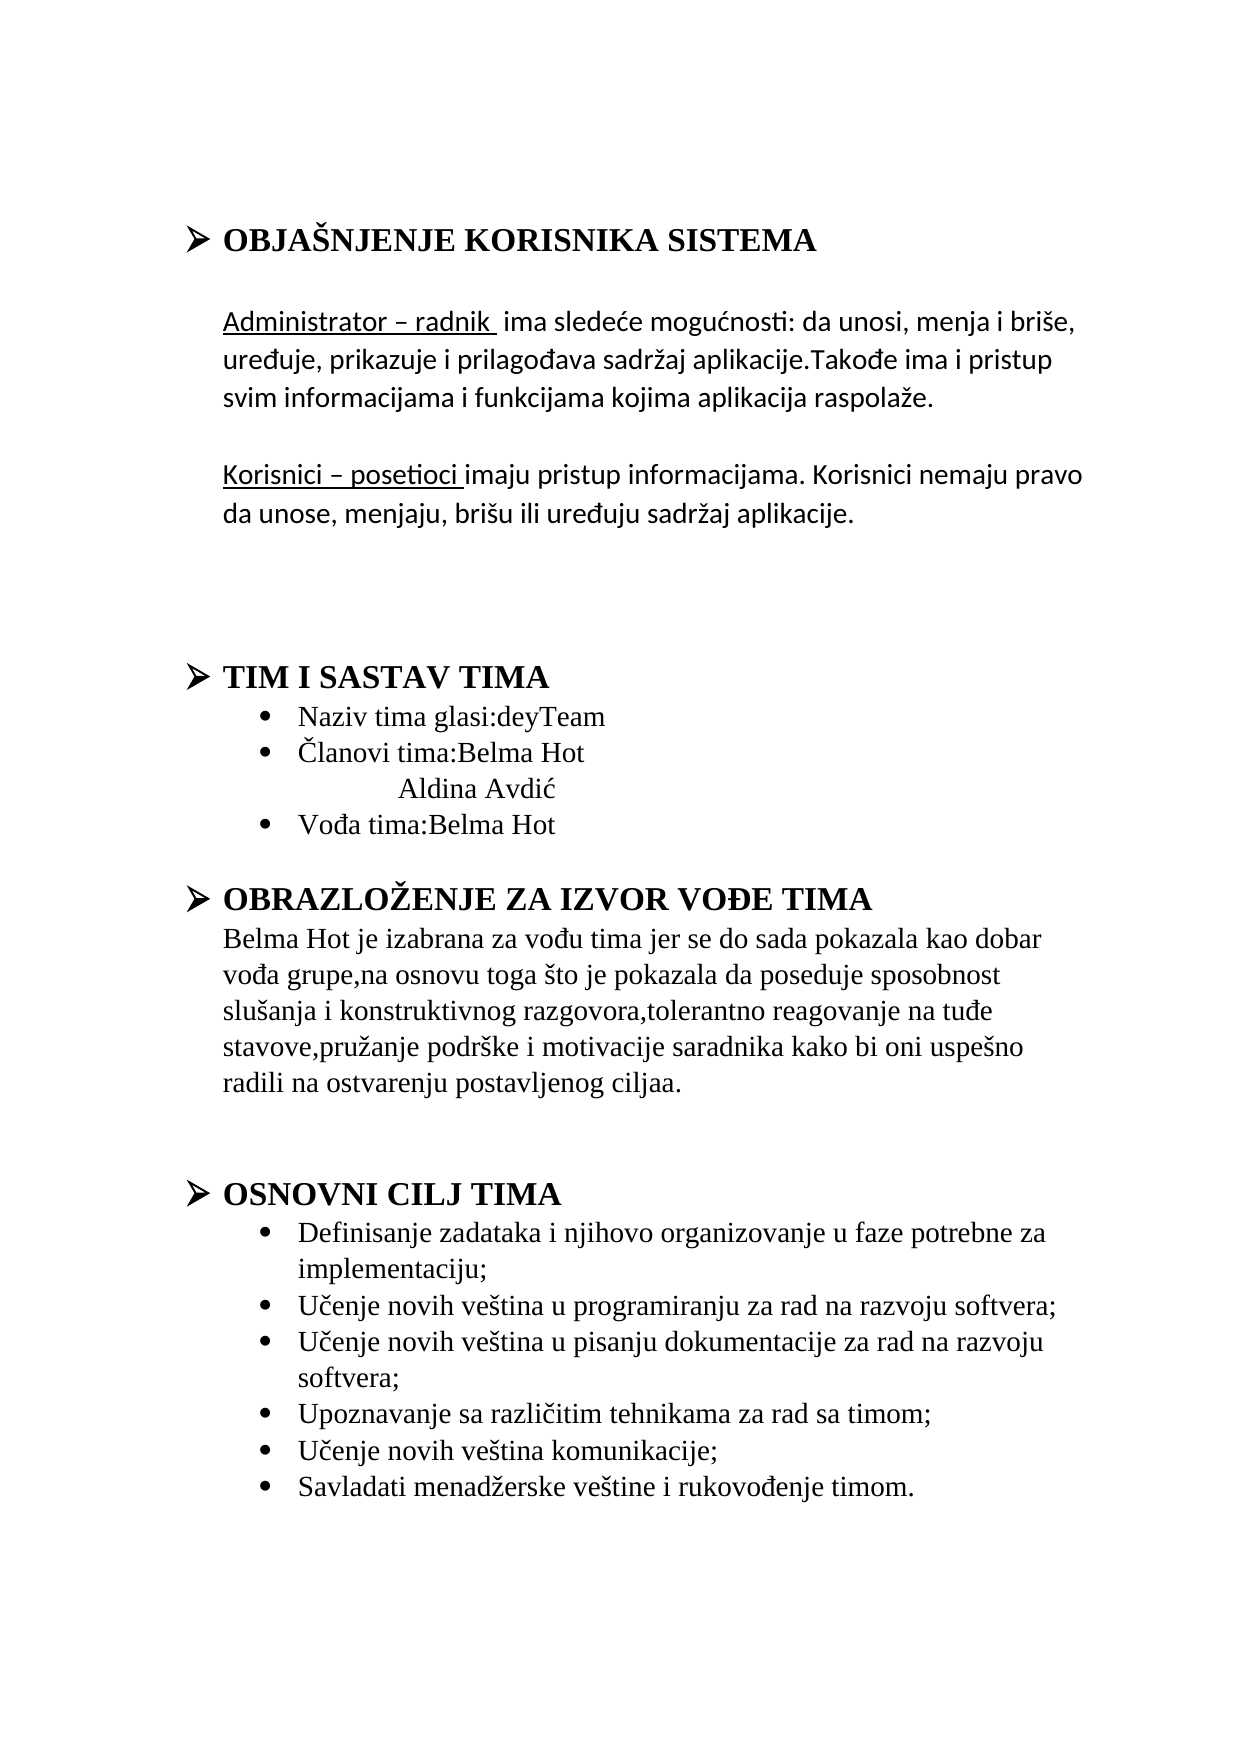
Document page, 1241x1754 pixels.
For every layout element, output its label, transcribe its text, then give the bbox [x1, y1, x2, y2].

list TIM I SASTAV TIMA [185, 657, 1093, 696]
list Učenje novih veština u programiranju za rad na razvoju softvera; [260, 1288, 1093, 1321]
list Definisanje zadataka i njihovo organizovanje u faze potrebne za implementaciju; [260, 1215, 1093, 1285]
list OBRAZLOŽENJE ZA IZVOR VOĐE TIMA [185, 880, 1093, 918]
list Vođa tima:Belma Hot [260, 807, 1093, 841]
list Učenje novih veština komunikacije; [260, 1433, 1093, 1466]
list OBJAŠNJENJE KORISNIKA SISTEMA [185, 220, 1093, 258]
list Korisnici – posetioci imaju pristup informacijama. Korisnici nemaju pravo da unose, menjaju, brišu ili uređuju sadržaj aplikacije. [223, 456, 1093, 530]
list Članovi tima:Belma Hot [260, 735, 1093, 768]
list Savladati menadžerske veštine i rukovođenje timom. [260, 1469, 1093, 1503]
list Belma Hot je izabrana za vođu tima jer se do sada pokazala kao dobar vođa grupe,na osnovu toga što je pokazala da poseduje sposobnost slušanja i konstruktivnog razgovora,tolerantno reagovanje na tuđe stavove,pružanje podrške i motivacije saradnika kako bi oni uspešno radili na ostvarenju postavljenog ciljaa. [223, 921, 1093, 1099]
list Naziv tima glasi:deyTeam [260, 699, 1093, 732]
list OSNOVNI CILJ TIMA [185, 1174, 1093, 1212]
list Aldina Avdić [223, 771, 1093, 805]
list Upoznavanje sa različitim tehnikama za rad sa timom; [260, 1396, 1093, 1430]
list Administrator – radnik ima sledeće mogućnosti: da unosi, menja i briše, uređuje, prikazuje i prilagođava sadržaj aplikacije.Takođe ima i pristup svim informacijama i funkcijama kojima aplikacija raspolaže. [223, 303, 1093, 415]
list Učenje novih veština u pisanju dokumentacije za rad na razvoju softvera; [260, 1324, 1093, 1394]
